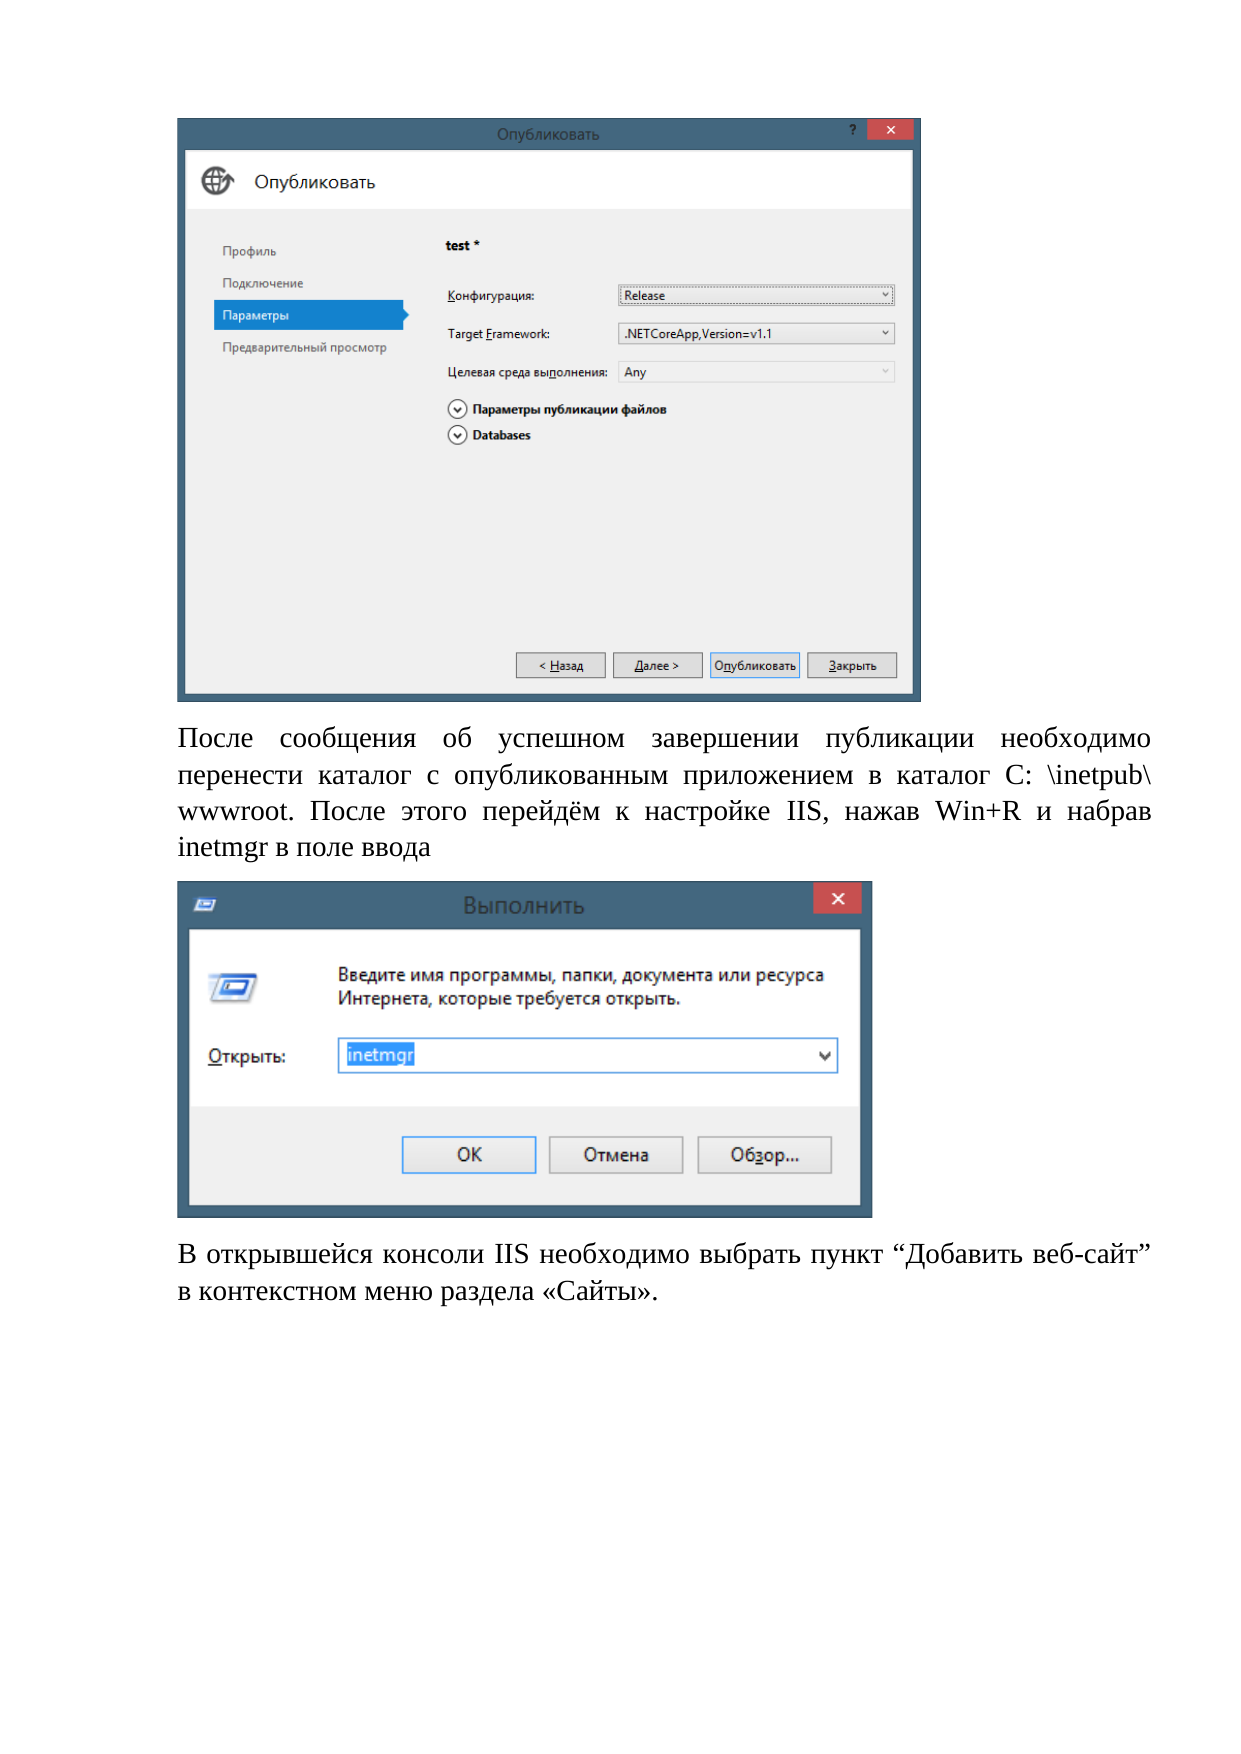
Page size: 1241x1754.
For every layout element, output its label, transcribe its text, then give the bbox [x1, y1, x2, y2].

text После сообщения об успешном завершении публикации необходимо перенести каталог с опубликованным приложением в каталог С: \inetpub\wwwroot. После этого перейдём к настройке IIS, нажав Win+R и набрав inetmgr в поле ввода [177, 721, 1152, 863]
picture [177, 118, 921, 702]
text В открывшейся консоли IIS необходимо выбрать пункт “Добавить веб-сайт” в контекстном меню раздела «Сайты». [177, 1237, 1152, 1306]
picture [177, 881, 873, 1218]
